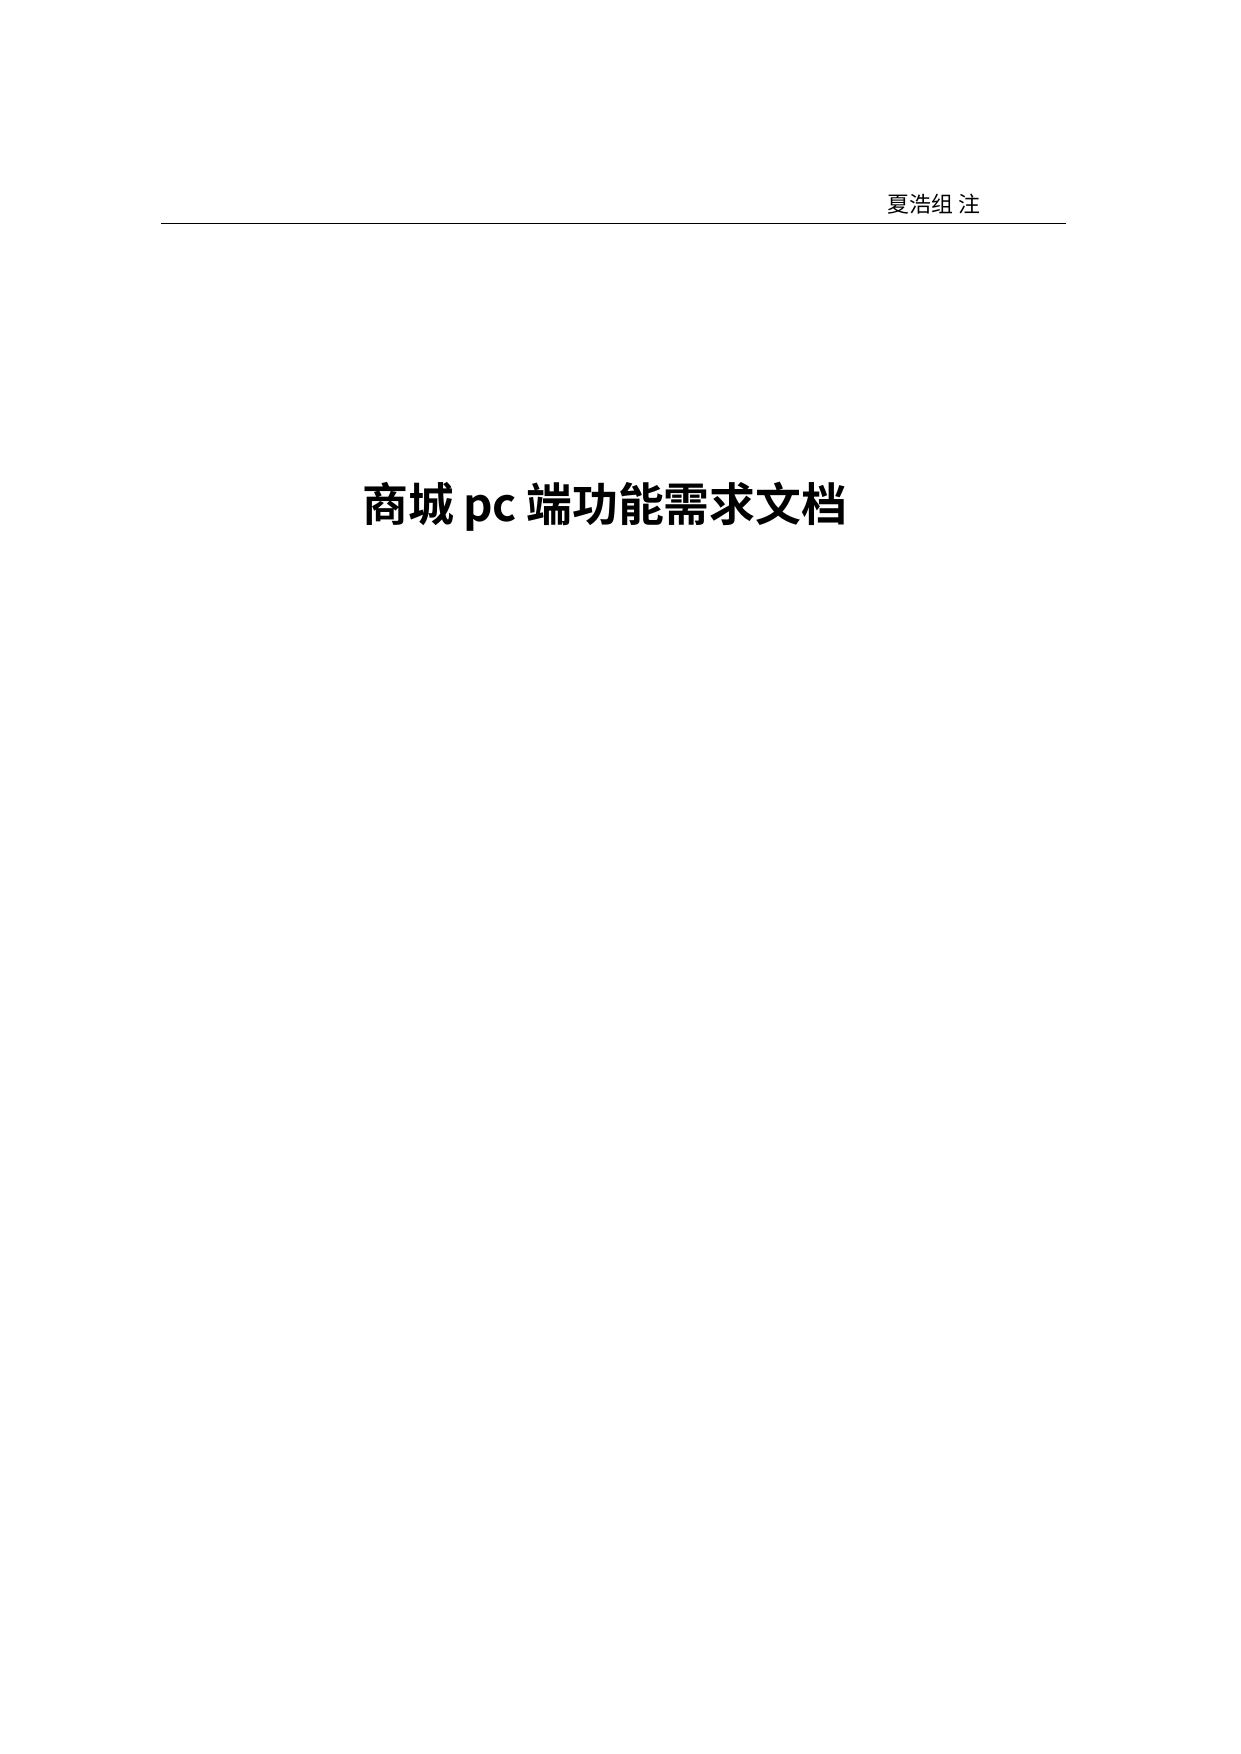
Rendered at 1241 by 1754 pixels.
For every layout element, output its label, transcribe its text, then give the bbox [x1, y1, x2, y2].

subtitle 商城pc端功能需求文档 [319, 452, 1053, 550]
subtitle 夏浩组 注 [187, 187, 1053, 219]
